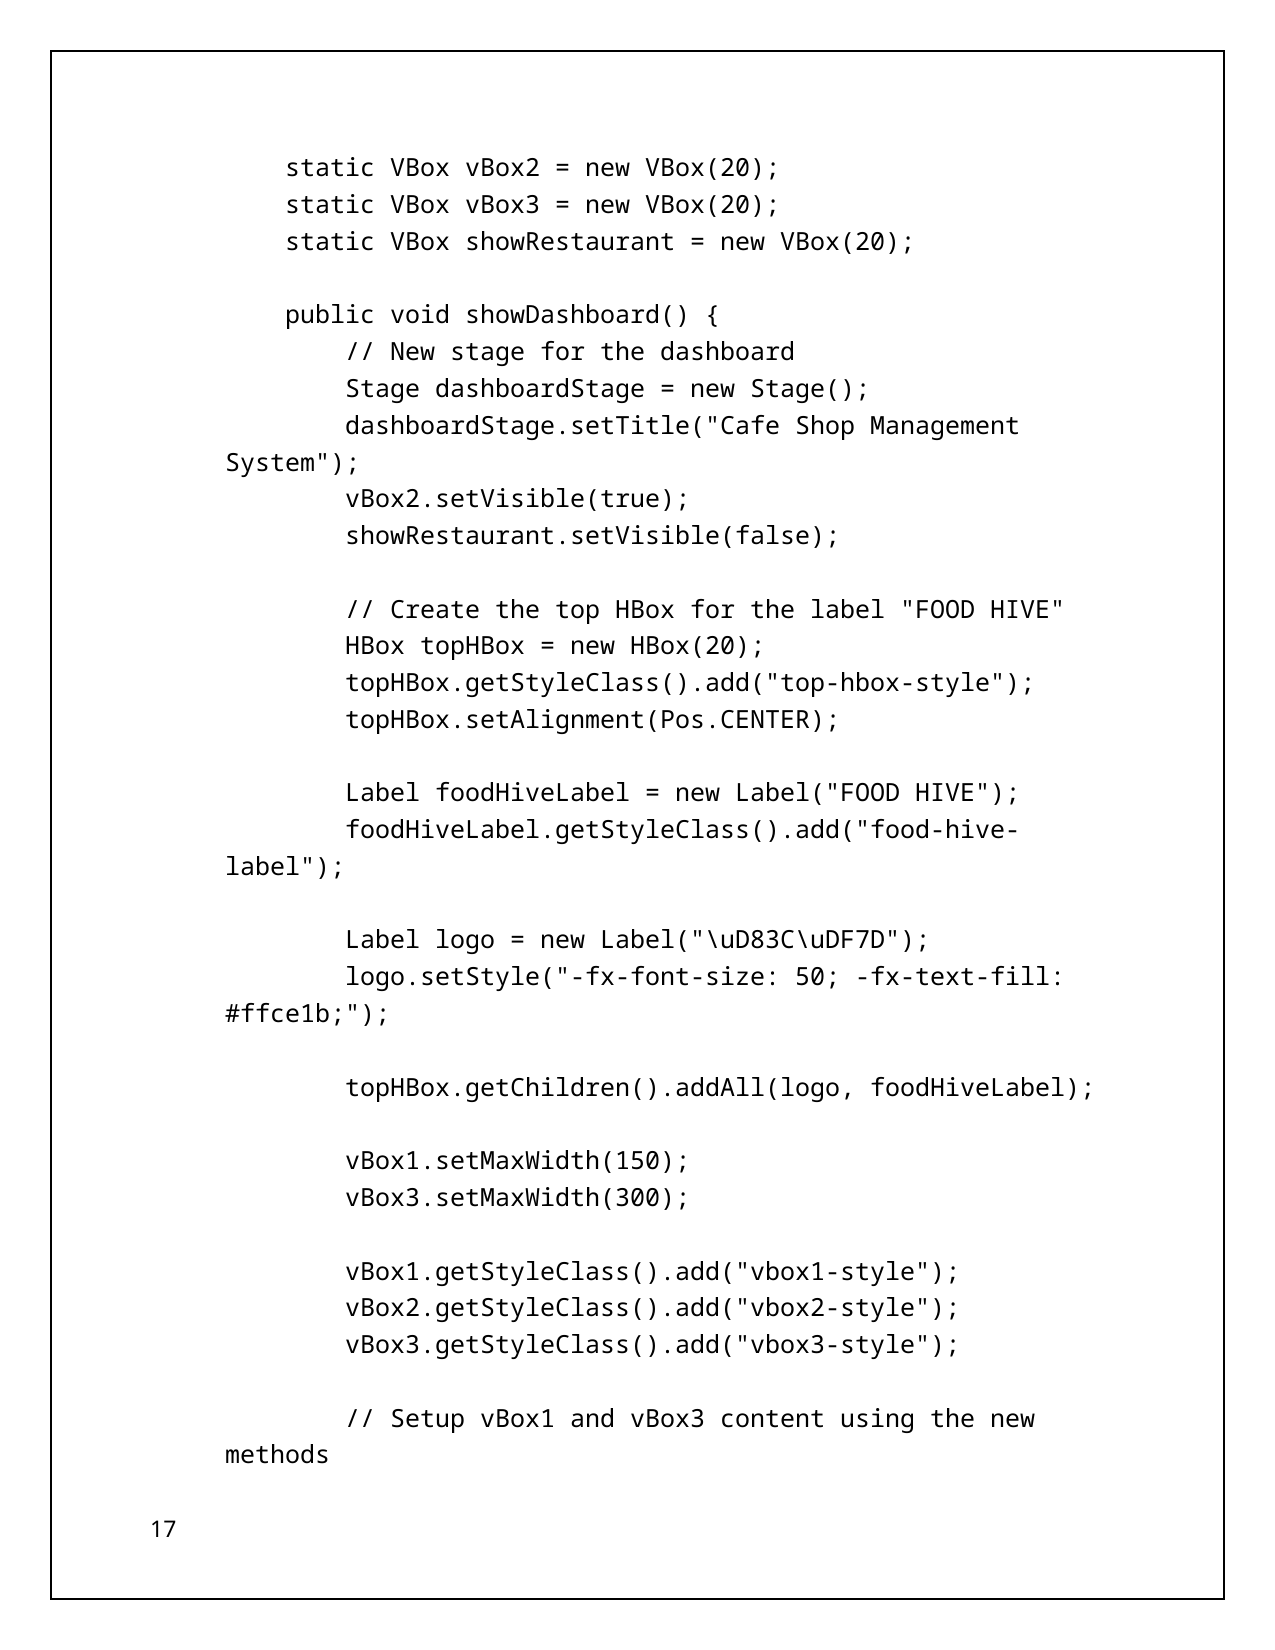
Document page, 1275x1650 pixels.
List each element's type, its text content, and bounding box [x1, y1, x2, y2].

list // New stage for the dashboard [225, 334, 1125, 368]
list topHBox.getStyleClass().add("top-hbox-style"); [225, 665, 1125, 699]
list static VBox vBox3 = new VBox(20); [225, 187, 1125, 221]
list vBox2.getStyleClass().add("vbox2-style"); [225, 1290, 1125, 1324]
list public void showDashboard() { [225, 297, 1125, 331]
list vBox2.setVisible(true); [225, 481, 1125, 515]
list topHBox.setAlignment(Pos.CENTER); [225, 702, 1125, 736]
list static VBox vBox2 = new VBox(20); [225, 150, 1125, 184]
list Stage dashboardStage = new Stage(); [225, 371, 1125, 405]
list vBox1.getStyleClass().add("vbox1-style"); [225, 1253, 1125, 1287]
list topHBox.getChildren().addAll(logo, foodHiveLabel); [225, 1069, 1125, 1103]
list Label logo = new Label("\uD83C\uDF7D"); [225, 922, 1125, 956]
list dashboardStage.setTitle("Cafe Shop Management System"); [225, 407, 1125, 478]
list foodHiveLabel.getStyleClass().add("food-hive-label"); [225, 812, 1125, 883]
list vBox1.setMaxWidth(150); [225, 1143, 1125, 1177]
list vBox3.setMaxWidth(300); [225, 1179, 1125, 1214]
list showRestaurant.setVisible(false); [225, 518, 1125, 552]
list // Create the top HBox for the label "FOOD HIVE" [225, 591, 1125, 625]
list Label foodHiveLabel = new Label("FOOD HIVE"); [225, 775, 1125, 809]
list HBox topHBox = new HBox(20); [225, 628, 1125, 662]
list static VBox showRestaurant = new VBox(20); [225, 223, 1125, 258]
list logo.setStyle("-fx-font-size: 50; -fx-text-fill: #ffce1b;"); [225, 959, 1125, 1030]
list vBox3.getStyleClass().add("vbox3-style"); [225, 1327, 1125, 1361]
list // Setup vBox1 and vBox3 content using the new methods [225, 1400, 1125, 1471]
